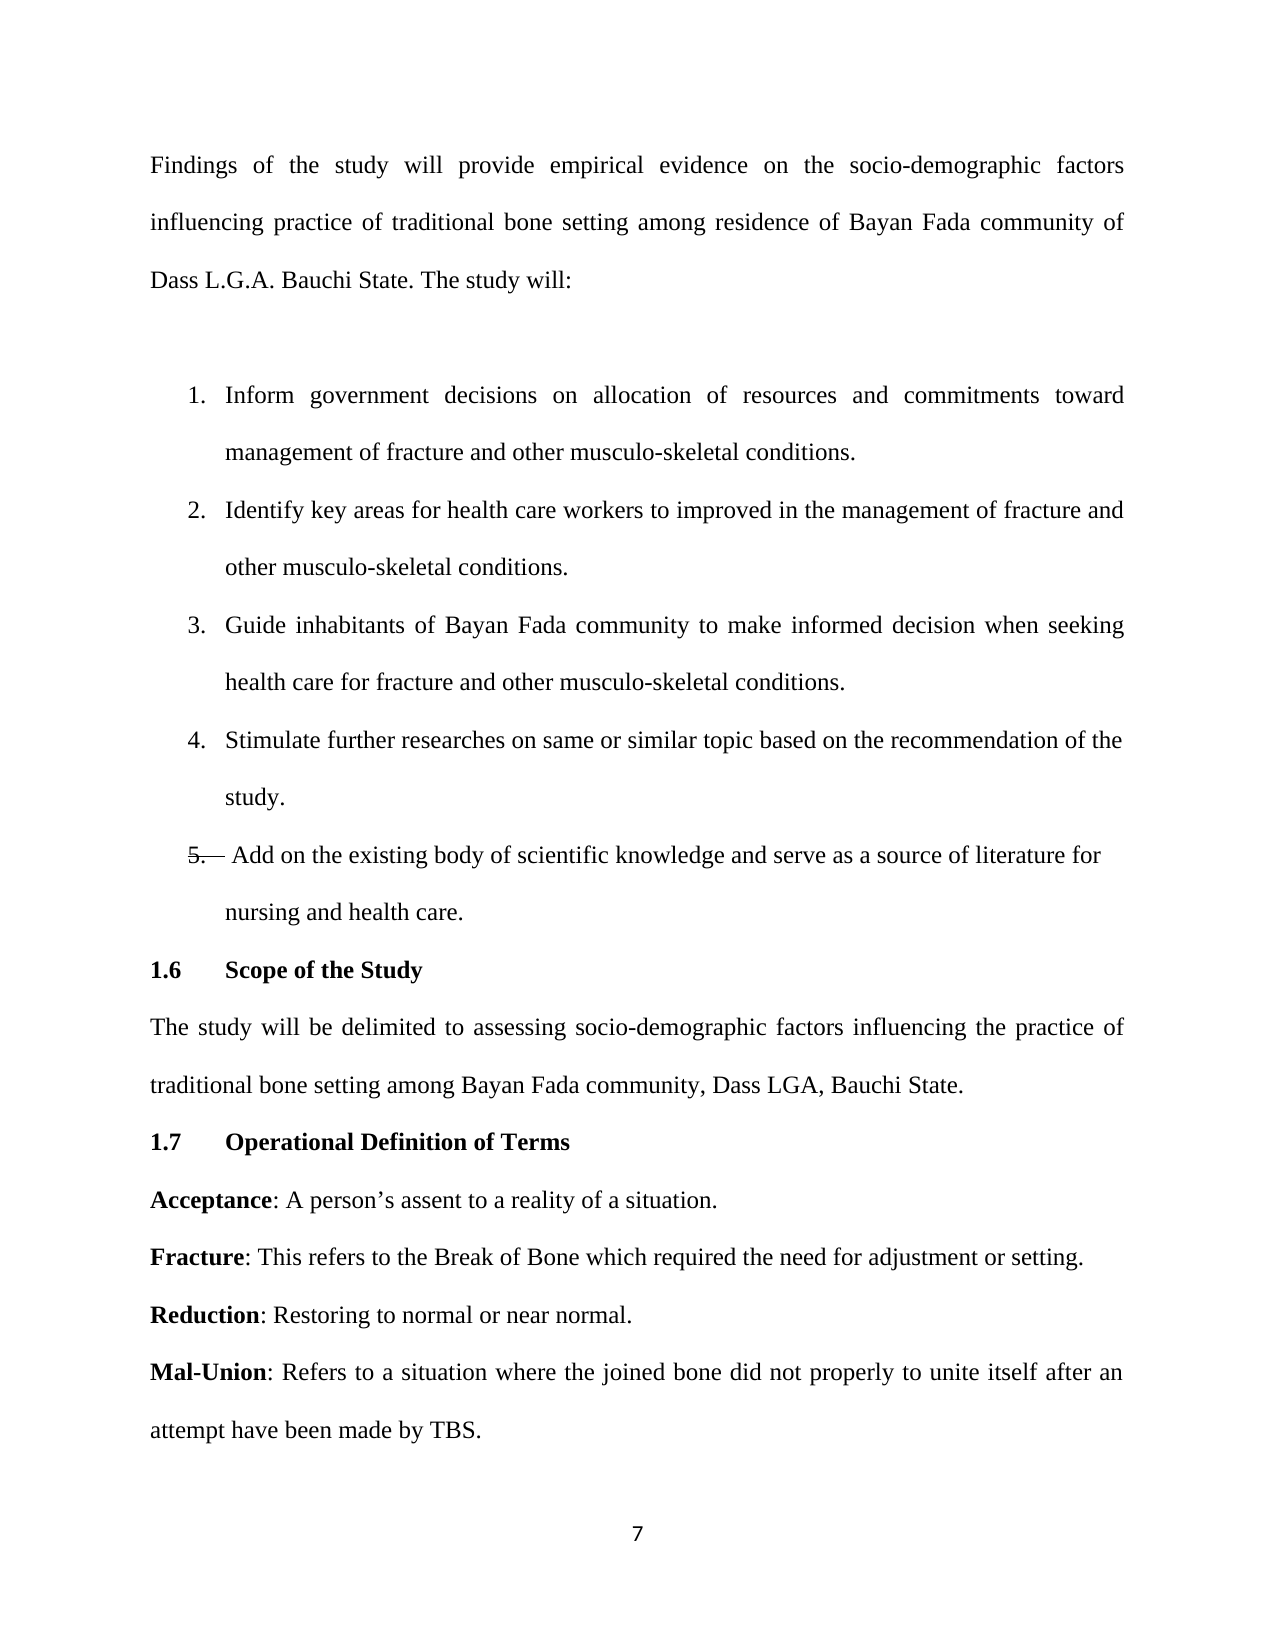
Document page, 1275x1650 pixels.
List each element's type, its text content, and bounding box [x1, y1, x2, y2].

text Findings of the study will provide empirical evidence on the socio-demographic factors influencing practice of traditional bone setting among residence of Bayan Fada community of Dass L.G.A. Bauchi State. The study will: [150, 150, 1125, 294]
text Fracture: This refers to the Break of Bone which required the need for adjustment or setting. [150, 1242, 1125, 1271]
list Add on the existing body of scientific knowledge and serve as a source of literature for nursing and health care. [187, 840, 1125, 926]
text Mal-Union: Refers to a situation where the joined bone did not properly to unite itself after an attempt have been made by TBS. [150, 1357, 1125, 1444]
text Reduction: Restoring to normal or near normal. [150, 1300, 1125, 1329]
list Identify key areas for health care workers to improved in the management of fracture and other musculo-skeletal conditions. [187, 495, 1125, 581]
text Acceptance: A person’s assent to a reality of a situation. [150, 1185, 1125, 1214]
text The study will be delimited to assessing socio-demographic factors influencing the practice of traditional bone setting among Bayan Fada community, Dass LGA, Bauchi State. [150, 1012, 1125, 1099]
text 1.6 Scope of the Study [150, 955, 1125, 984]
list Stimulate further researches on same or similar topic based on the recommendation of the study. [187, 725, 1125, 811]
list Inform government decisions on allocation of resources and commitments toward management of fracture and other musculo-skeletal conditions. [187, 380, 1125, 466]
text 1.7 Operational Definition of Terms [150, 1127, 1125, 1156]
list Guide inhabitants of Bayan Fada community to make informed decision when seeking health care for fracture and other musculo-skeletal conditions. [187, 610, 1125, 696]
